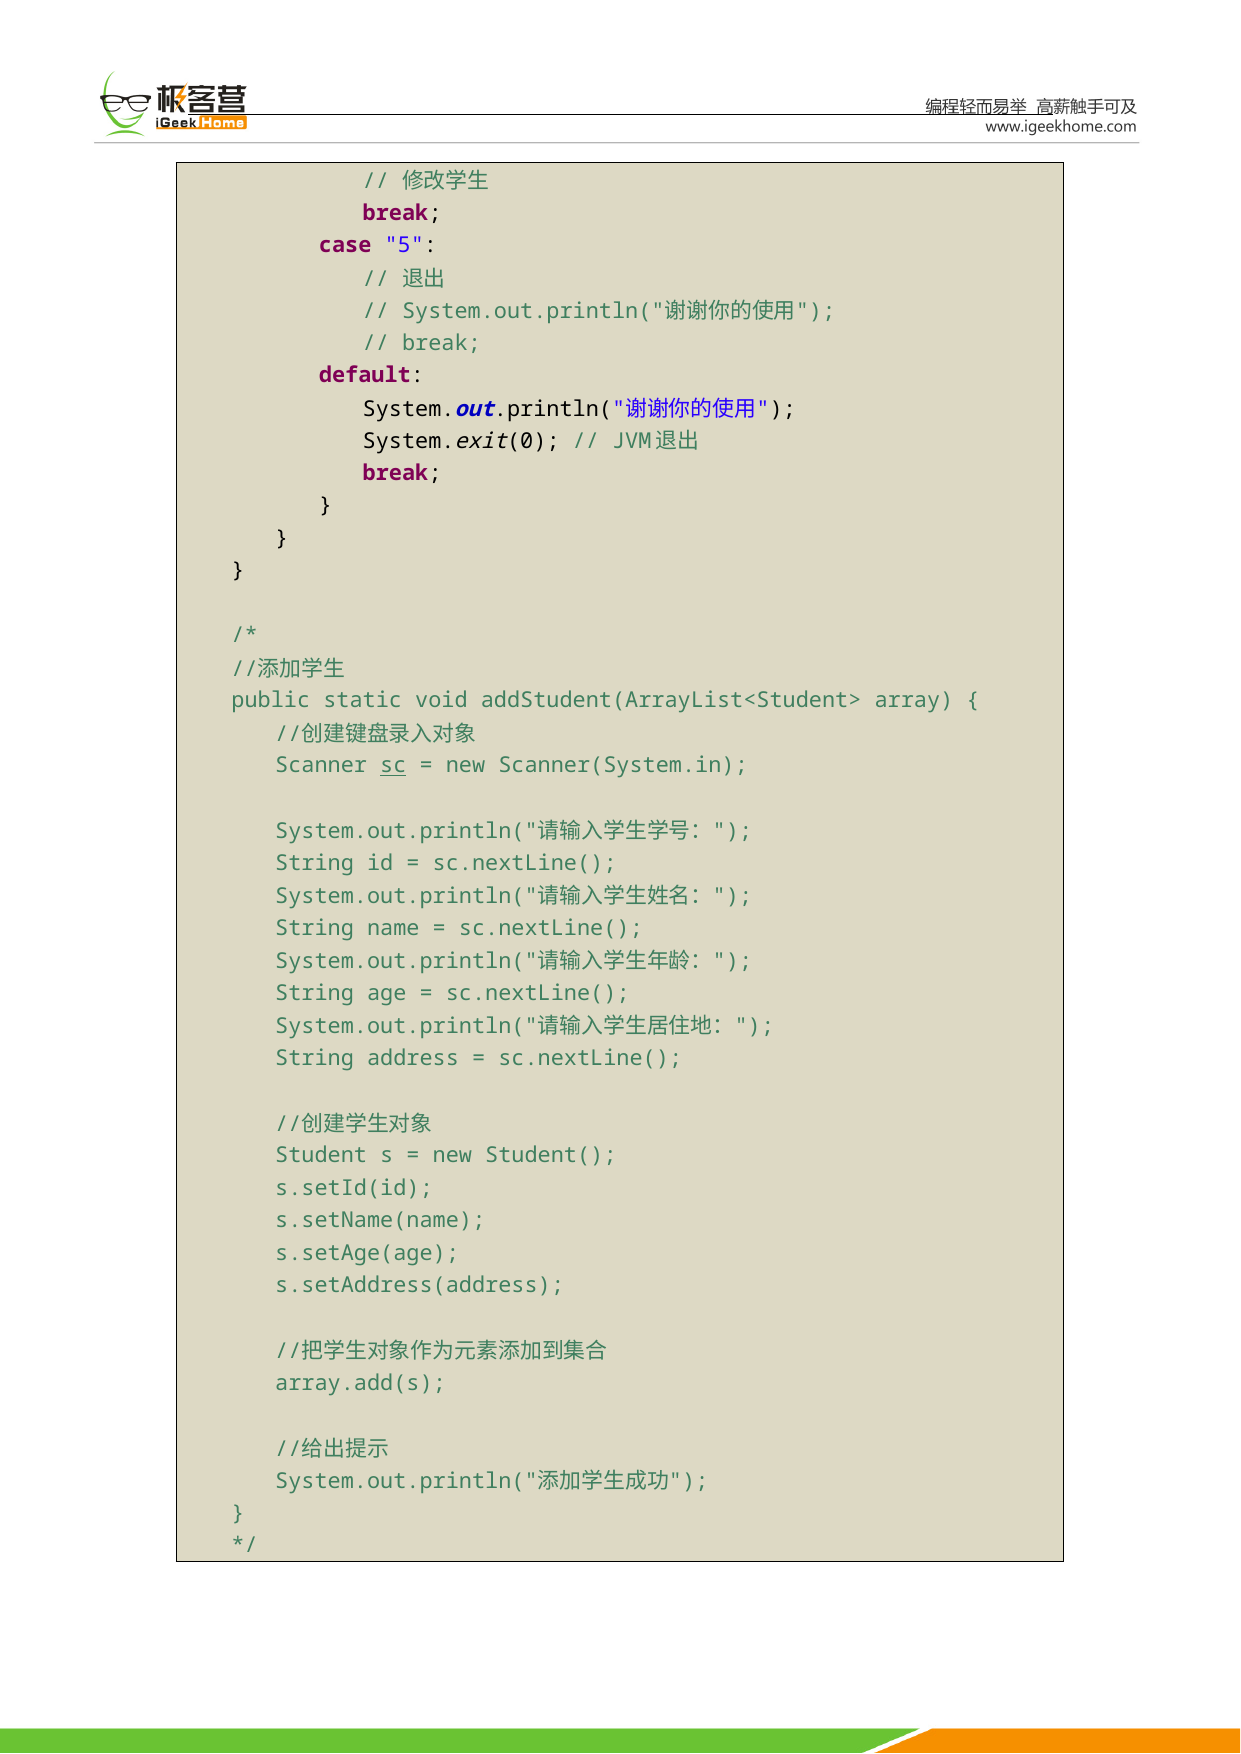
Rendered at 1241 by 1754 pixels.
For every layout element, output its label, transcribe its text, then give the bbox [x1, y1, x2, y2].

picture [0, 1690, 1241, 1753]
picture [0, 1, 1241, 151]
